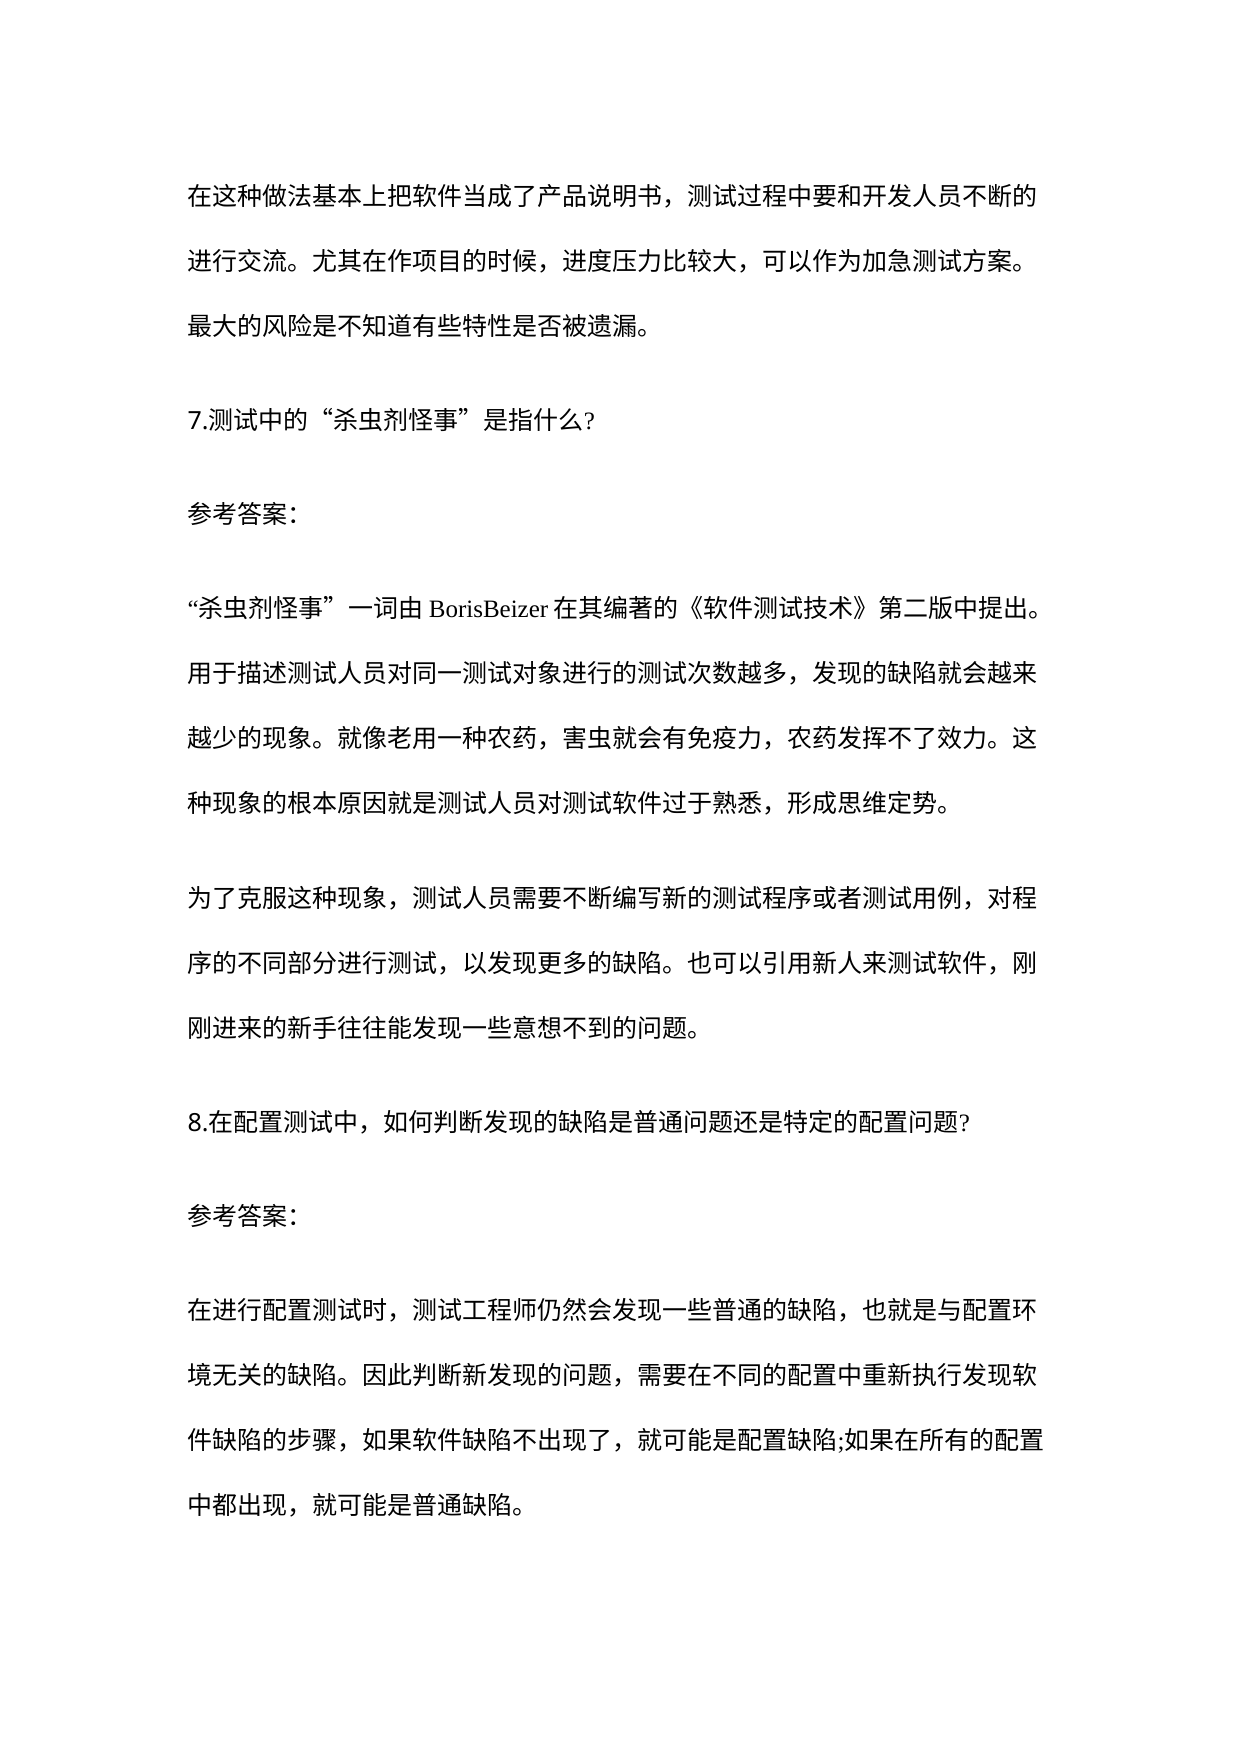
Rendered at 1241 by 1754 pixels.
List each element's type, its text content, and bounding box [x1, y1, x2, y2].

text 在这种做法基本上把软件当成了产品说明书，测试过程中要和开发人员不断的进行交流。尤其在作项目的时候，进度压力比较大，可以作为加急测试方案。最大的风险是不知道有些特性是否被遗漏。 [187, 162, 1053, 357]
text “杀虫剂怪事”一词由BorisBeizer在其编著的《软件测试技术》第二版中提出。用于描述测试人员对同一测试对象进行的测试次数越多，发现的缺陷就会越来越少的现象。就像老用一种农药，害虫就会有免疫力，农药发挥不了效力。这种现象的根本原因就是测试人员对测试软件过于熟悉，形成思维定势。 [187, 574, 1053, 834]
text 7.测试中的“杀虫剂怪事”是指什么? [187, 386, 1053, 451]
text 参考答案： [187, 1182, 1053, 1247]
text 参考答案： [187, 480, 1053, 545]
text 在进行配置测试时，测试工程师仍然会发现一些普通的缺陷，也就是与配置环境无关的缺陷。因此判断新发现的问题，需要在不同的配置中重新执行发现软件缺陷的步骤，如果软件缺陷不出现了，就可能是配置缺陷;如果在所有的配置中都出现，就可能是普通缺陷。 [187, 1276, 1053, 1536]
text 为了克服这种现象，测试人员需要不断编写新的测试程序或者测试用例，对程序的不同部分进行测试，以发现更多的缺陷。也可以引用新人来测试软件，刚刚进来的新手往往能发现一些意想不到的问题。 [187, 864, 1053, 1059]
text 8.在配置测试中，如何判断发现的缺陷是普通问题还是特定的配置问题? [187, 1088, 1053, 1153]
